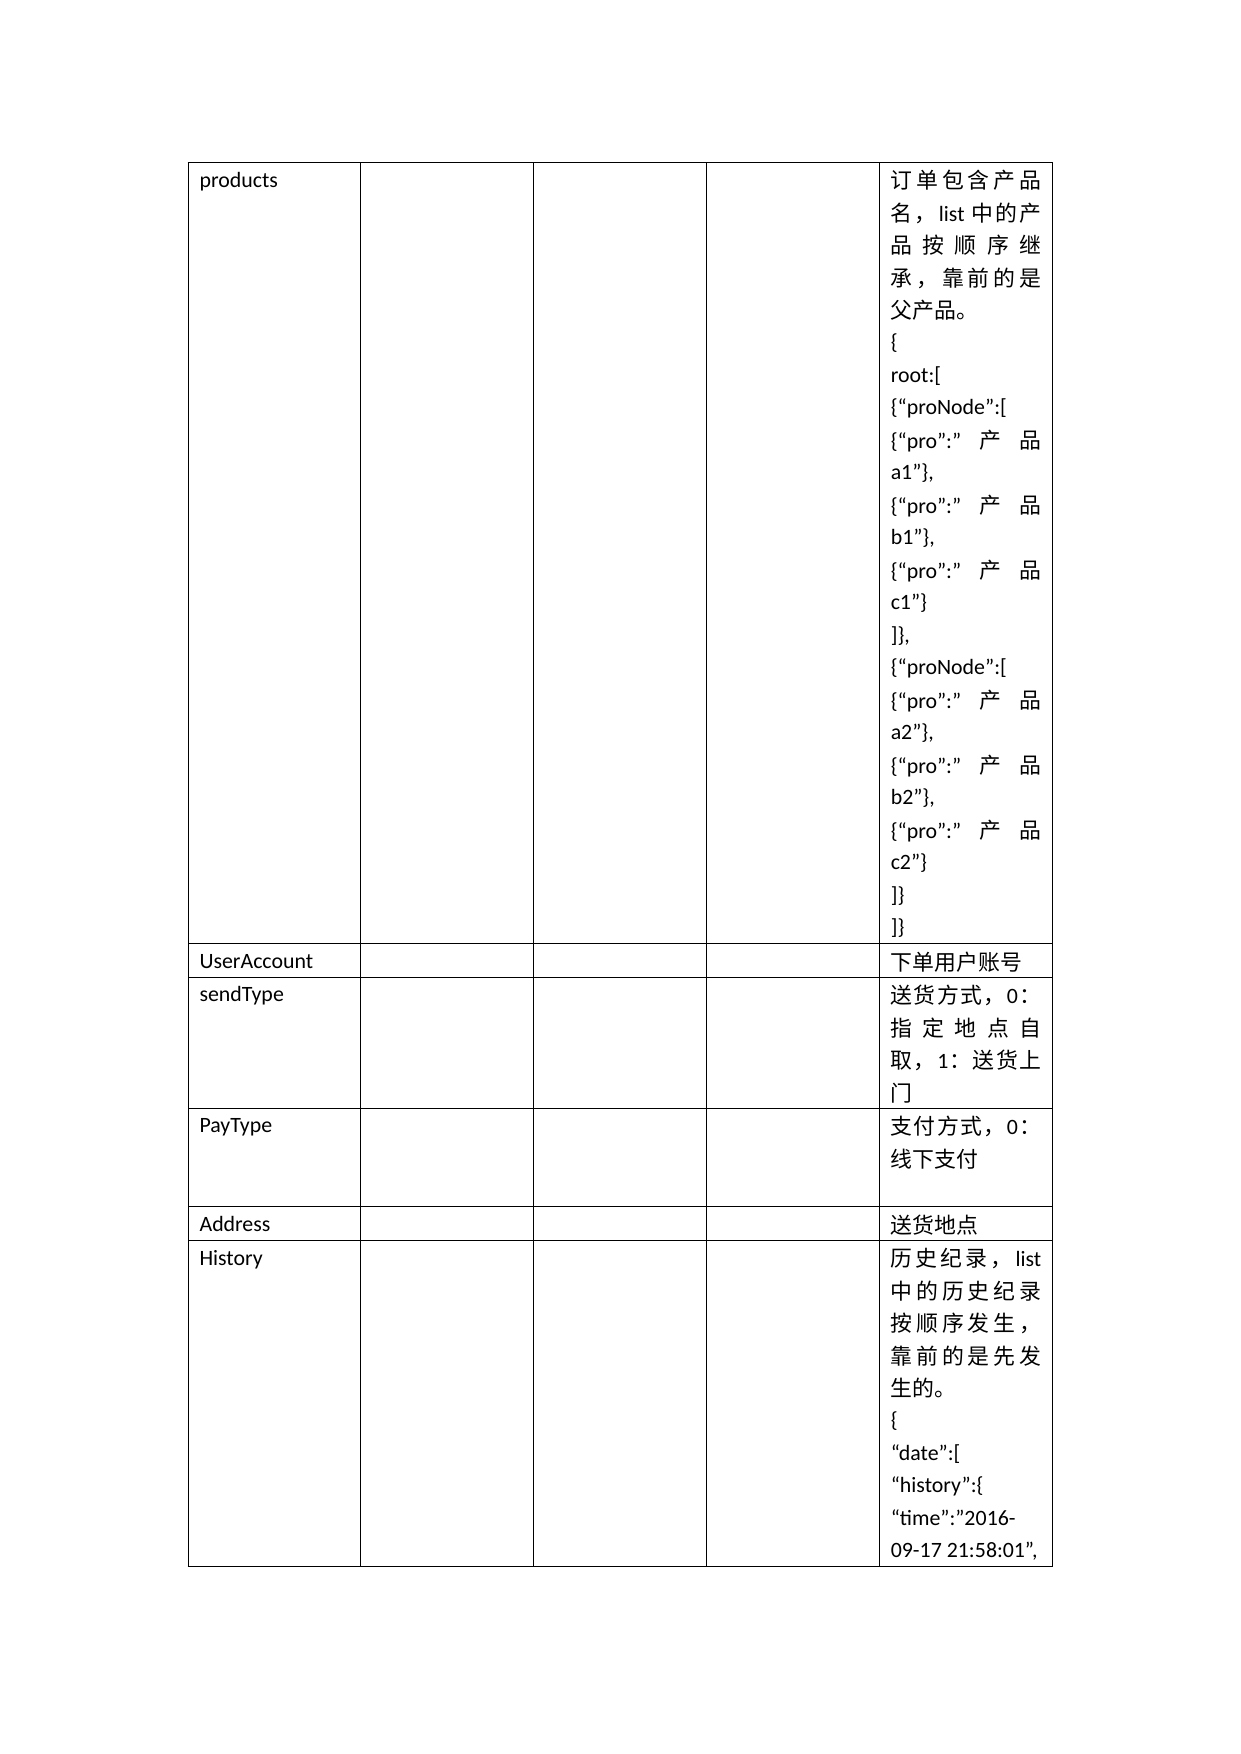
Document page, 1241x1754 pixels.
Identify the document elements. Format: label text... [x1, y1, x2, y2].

table_cell [707, 978, 879, 1108]
table_cell PayType [189, 1109, 360, 1206]
table_cell [534, 1241, 706, 1566]
table_cell Address [189, 1207, 360, 1240]
table_cell [534, 1207, 706, 1240]
table_cell [707, 944, 879, 977]
table_cell 支付方式，0：线下支付 [880, 1109, 1052, 1206]
table_cell [707, 1207, 879, 1240]
table_cell [361, 978, 533, 1108]
table_cell 送货地点 [880, 1207, 1052, 1240]
table_cell [361, 944, 533, 977]
table_cell [361, 1241, 533, 1566]
table_cell [534, 944, 706, 977]
table_cell [707, 1109, 879, 1206]
table_cell UserAccount [189, 944, 360, 977]
table_cell [534, 978, 706, 1108]
table_cell 送货方式，0：指定地点自取，1：送货上门 [880, 978, 1052, 1108]
table_cell sendType [189, 978, 360, 1108]
table_cell [361, 1207, 533, 1240]
table_cell [707, 163, 879, 943]
table_cell [361, 1109, 533, 1206]
table_cell 下单用户账号 [880, 944, 1052, 977]
table_cell products [189, 163, 360, 943]
table_cell History [189, 1241, 360, 1566]
table_cell [361, 163, 533, 943]
table_cell [707, 1241, 879, 1566]
table_cell [534, 163, 706, 943]
table_cell [534, 1109, 706, 1206]
